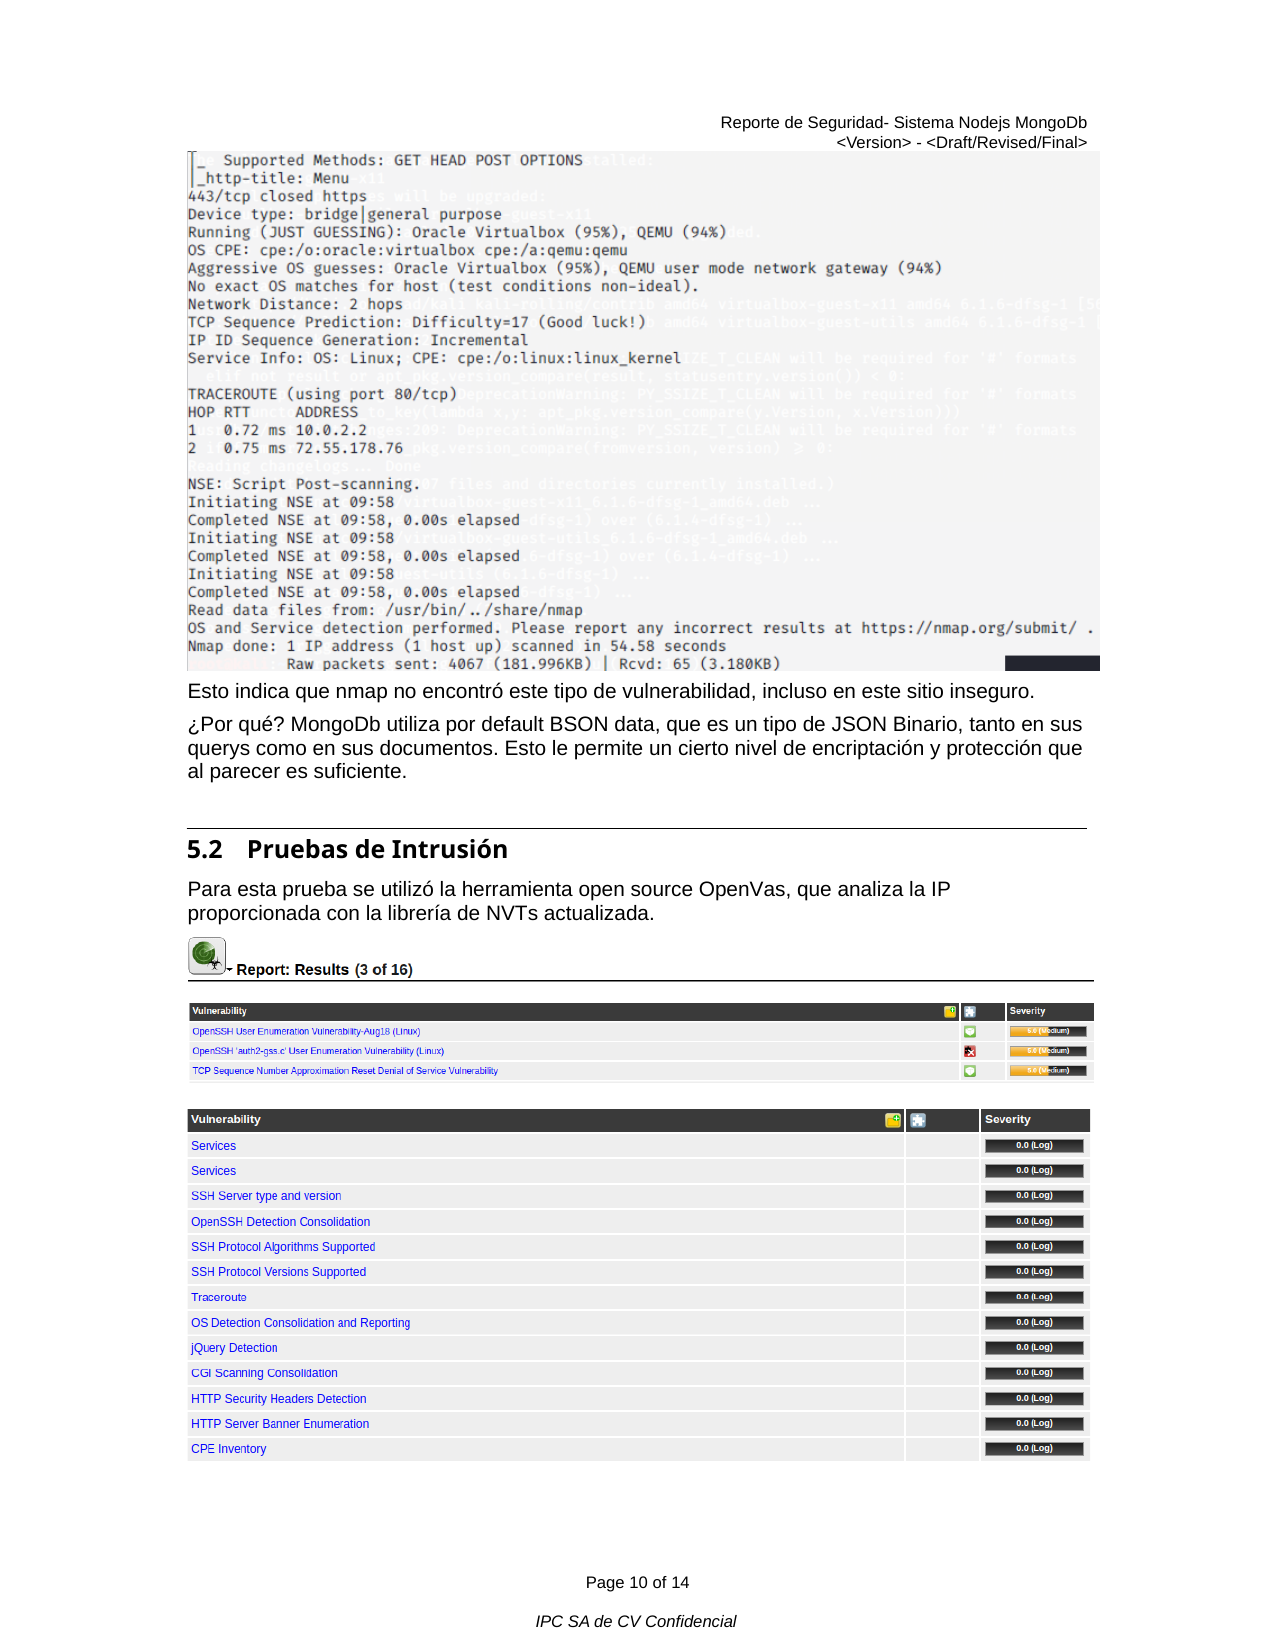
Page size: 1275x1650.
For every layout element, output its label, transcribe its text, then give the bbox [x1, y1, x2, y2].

picture [187, 1090, 1091, 1463]
text Para esta prueba se utilizó la herramienta open source OpenVas, que analiza la IP proporcionada con la librería de NVTs actualizada. [187, 877, 1087, 925]
picture [187, 933, 1094, 1083]
text Esto indica que nmap no encontró este tipo de vulnerabilidad, incluso en este sitio inseguro. [187, 679, 1087, 703]
subtitle Pruebas de Intrusión [187, 829, 1087, 865]
text ¿Por qué? MongoDb utiliza por default BSON data, que es un tipo de JSON Binario, tanto en sus querys como en sus documentos. Esto le permite un cierto nivel de encriptación y protección que al parecer es suficiente. [187, 711, 1087, 783]
picture [187, 151, 1100, 671]
